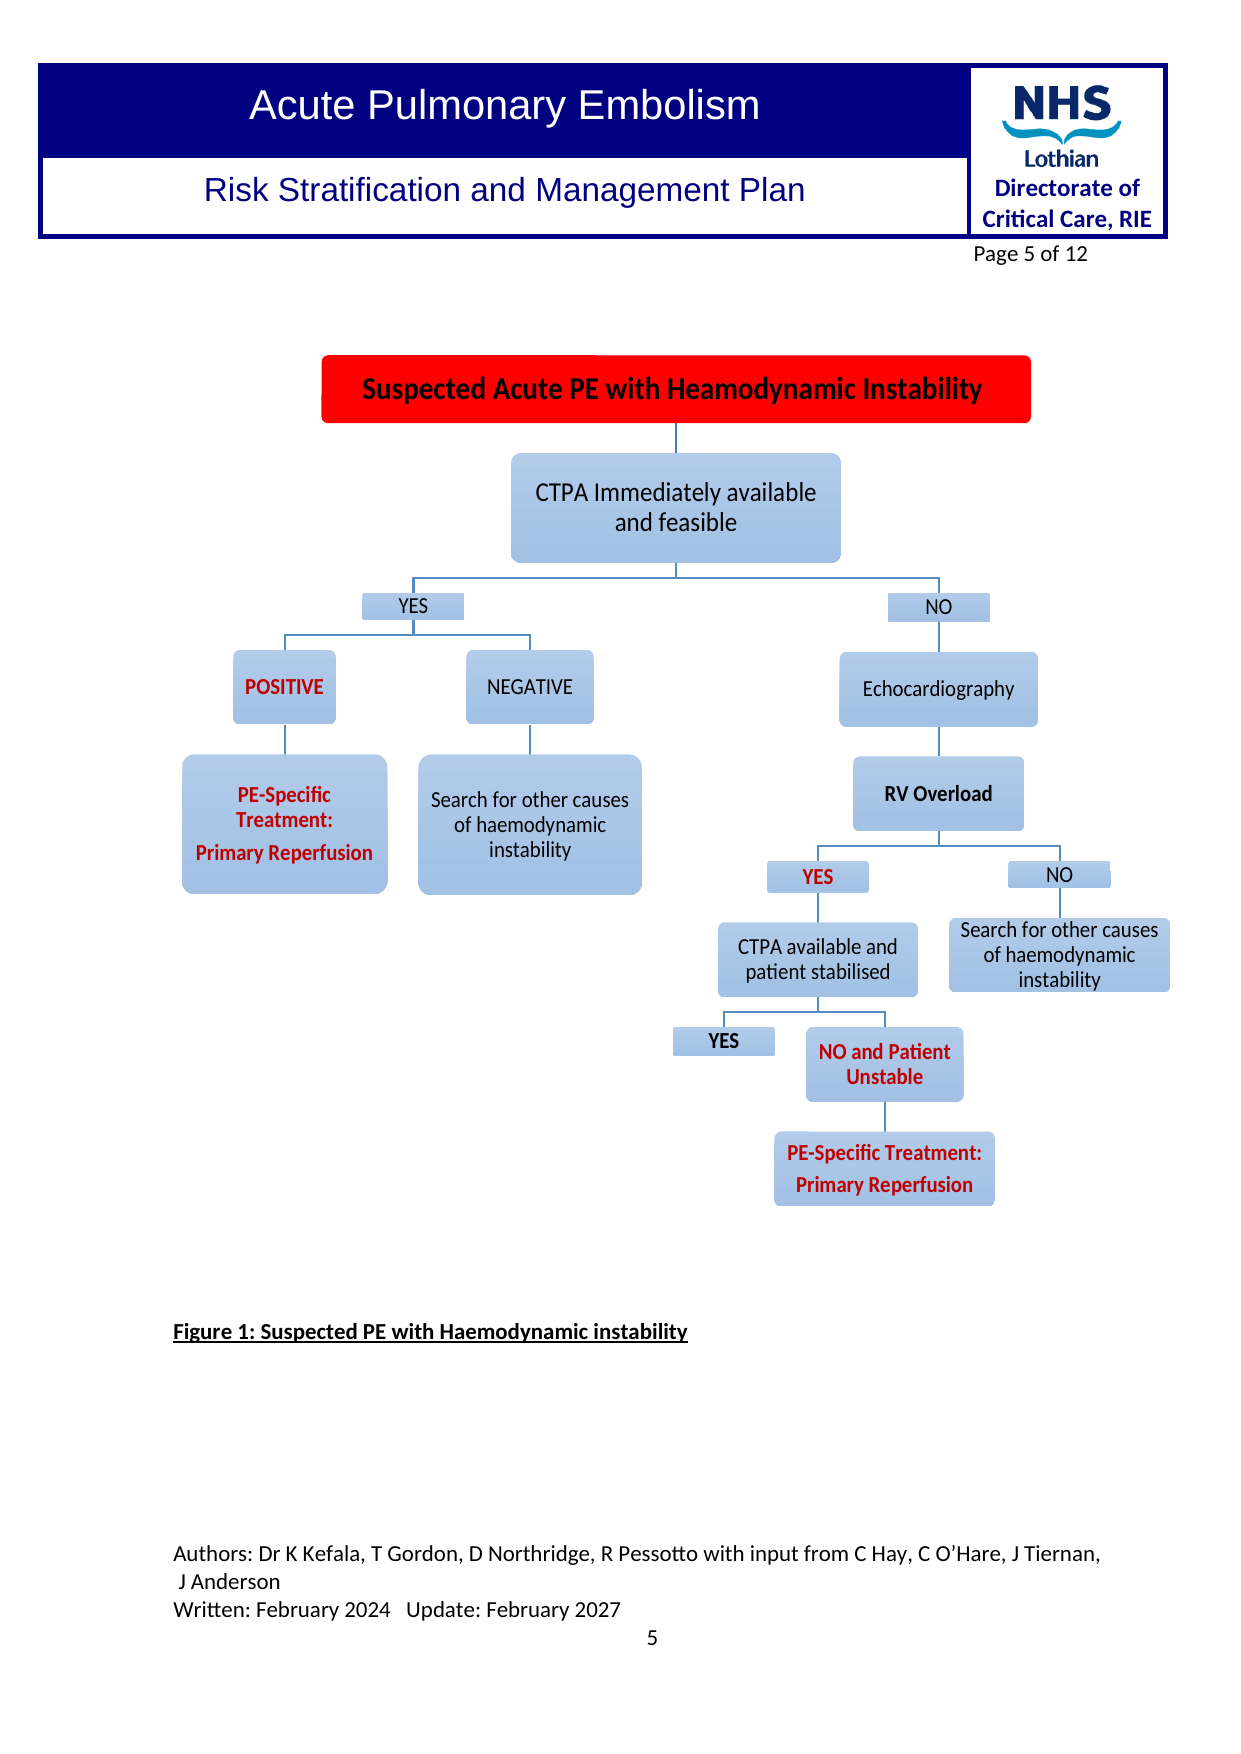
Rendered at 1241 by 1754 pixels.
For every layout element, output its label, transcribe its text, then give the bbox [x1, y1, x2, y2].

text Figure 1: Suspected PE with Haemodynamic instability [173, 1317, 1092, 1345]
picture [993, 77, 1130, 173]
